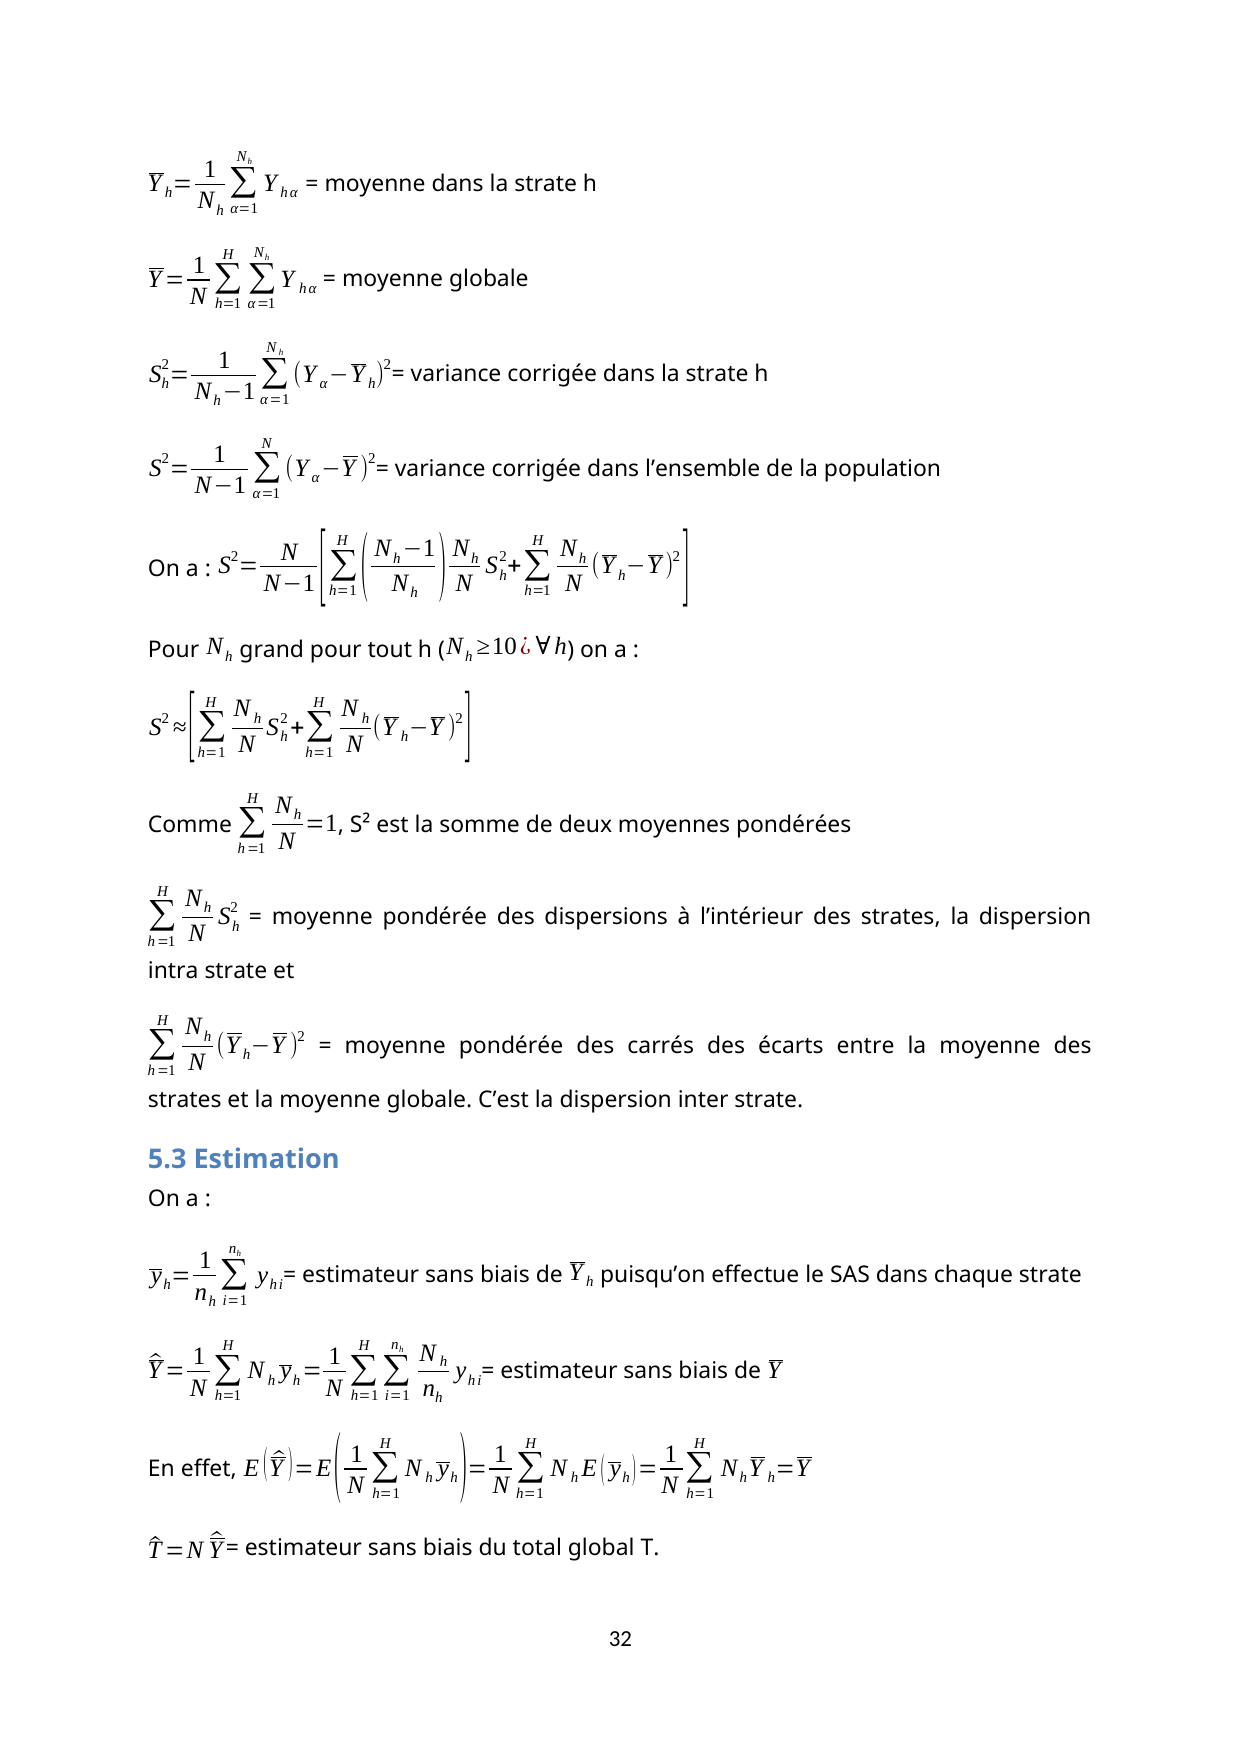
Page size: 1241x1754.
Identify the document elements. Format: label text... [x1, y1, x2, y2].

text En effet, [148, 1431, 1093, 1505]
text = estimateur sans biais de puisqu’on effectue le SAS dans chaque strate [148, 1239, 1093, 1309]
text = moyenne dans la strate h [148, 148, 1093, 218]
text = estimateur sans biais de [148, 1335, 1093, 1405]
text = variance corrigée dans l’ensemble de la population [148, 434, 1093, 502]
text = variance corrigée dans la strate h [148, 338, 1093, 409]
text = moyenne pondérée des dispersions à l’intérieur des strates, la dispersion intra strate et [148, 882, 1093, 986]
subtitle 5.3 Estimation [148, 1140, 1093, 1177]
text Comme , S² est la somme de deux moyennes pondérées [148, 790, 1093, 857]
text = moyenne globale [148, 243, 1093, 313]
text On a : [148, 527, 1093, 608]
text On a : [148, 1182, 1093, 1214]
text = estimateur sans biais du total global T. [148, 1531, 1093, 1564]
text Pour grand pour tout h () on a : [148, 633, 1093, 664]
text = moyenne pondérée des carrés des écarts entre la moyenne des strates et la moyenne globale. C’est la dispersion inter strate. [148, 1011, 1093, 1114]
